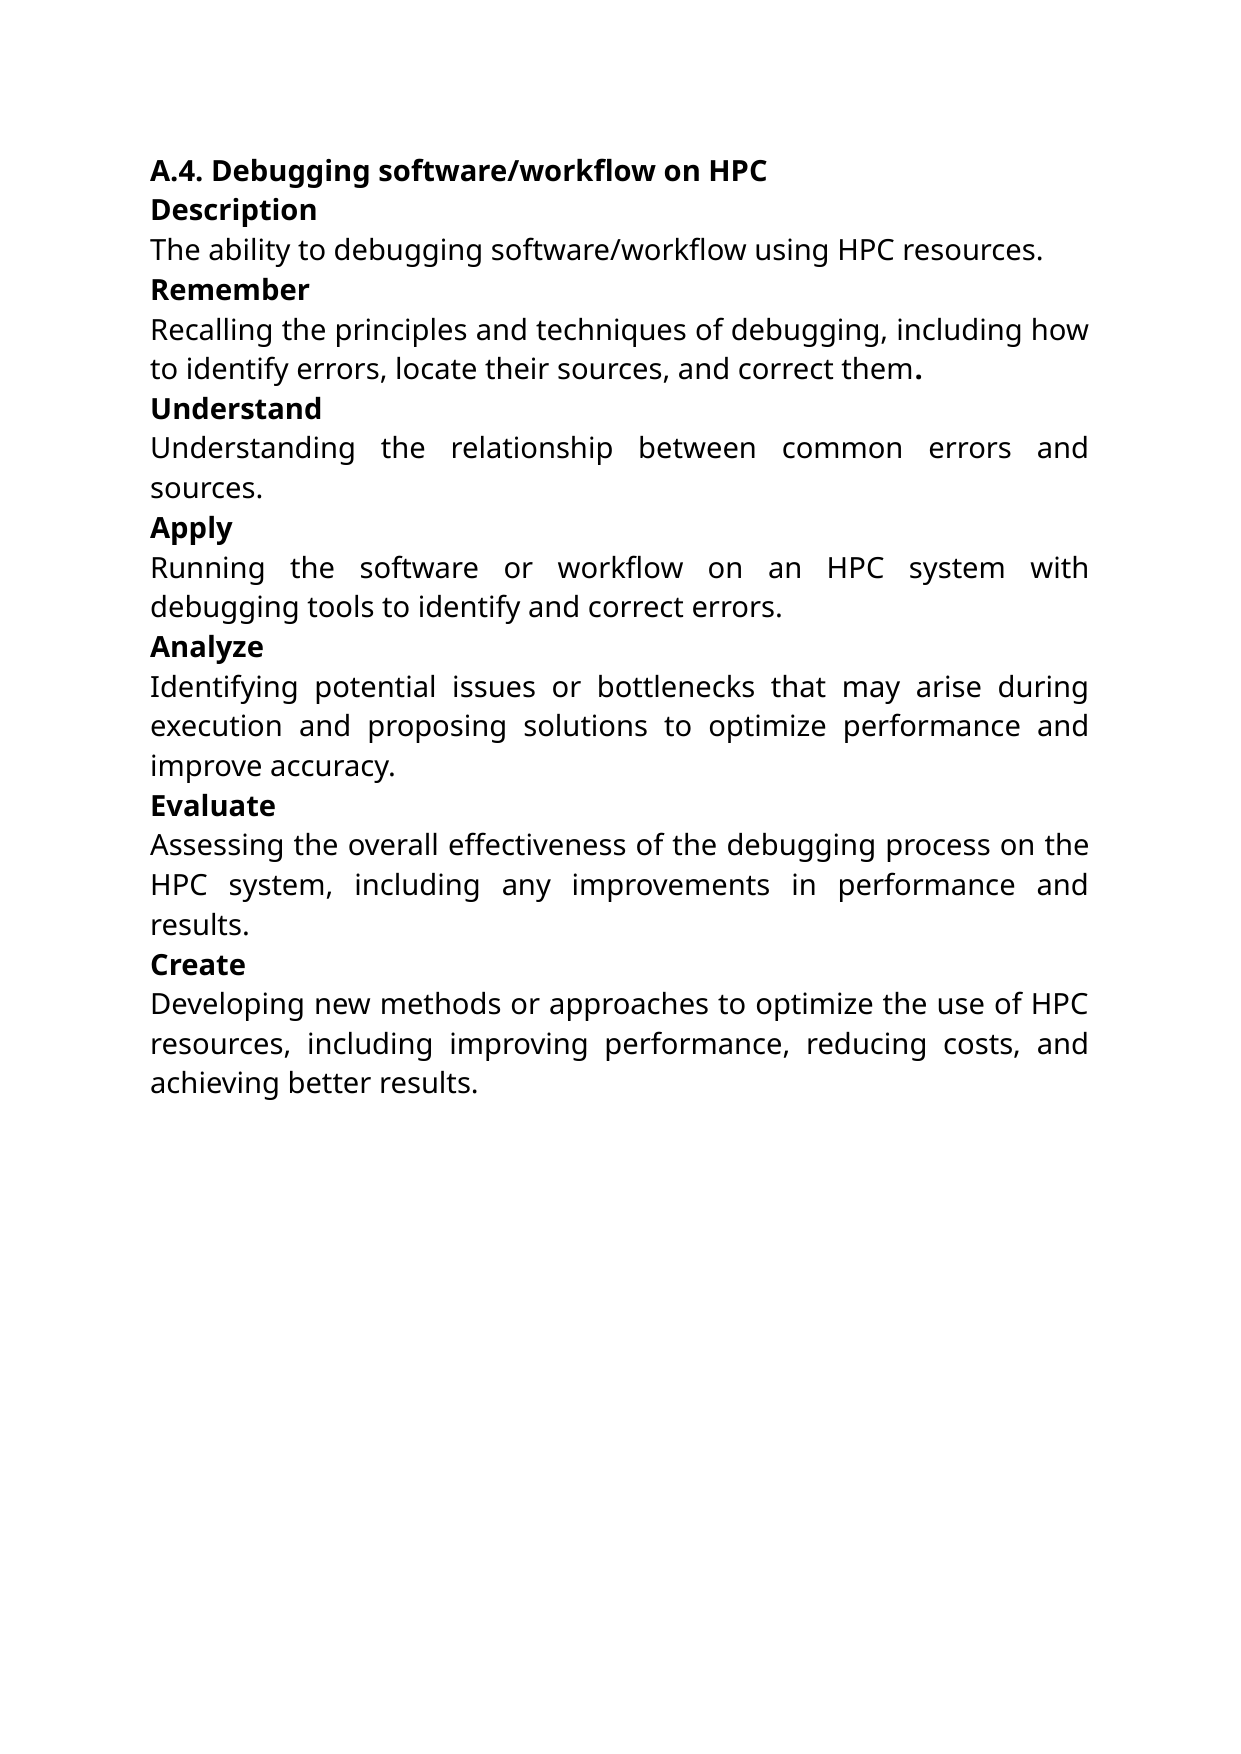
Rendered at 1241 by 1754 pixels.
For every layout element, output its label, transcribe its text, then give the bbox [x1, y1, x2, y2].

text Apply [150, 507, 1090, 547]
text Evaluate [150, 785, 1090, 825]
text Running the software or workflow on an HPC system with debugging tools to identify and correct errors. [150, 547, 1090, 626]
text Assessing the overall effectiveness of the debugging process on the HPC system, including any improvements in performance and results. [150, 825, 1090, 944]
text Identifying potential issues or bottlenecks that may arise during execution and proposing solutions to optimize performance and improve accuracy. [150, 666, 1090, 785]
text A.4. Debugging software/workflow on HPC [150, 150, 1090, 190]
text Recalling the principles and techniques of debugging, including how to identify errors, locate their sources, and correct them. [150, 309, 1090, 388]
text Analyze [150, 626, 1090, 666]
text Developing new methods or approaches to optimize the use of HPC resources, including improving performance, reducing costs, and achieving better results. [150, 983, 1090, 1102]
text The ability to debugging software/workflow using HPC resources. [150, 229, 1090, 269]
text Remember [150, 269, 1090, 309]
text Understand [150, 388, 1090, 428]
text Create [150, 944, 1090, 983]
text Understanding the relationship between common errors and sources. [150, 428, 1090, 507]
text Description [150, 190, 1090, 229]
